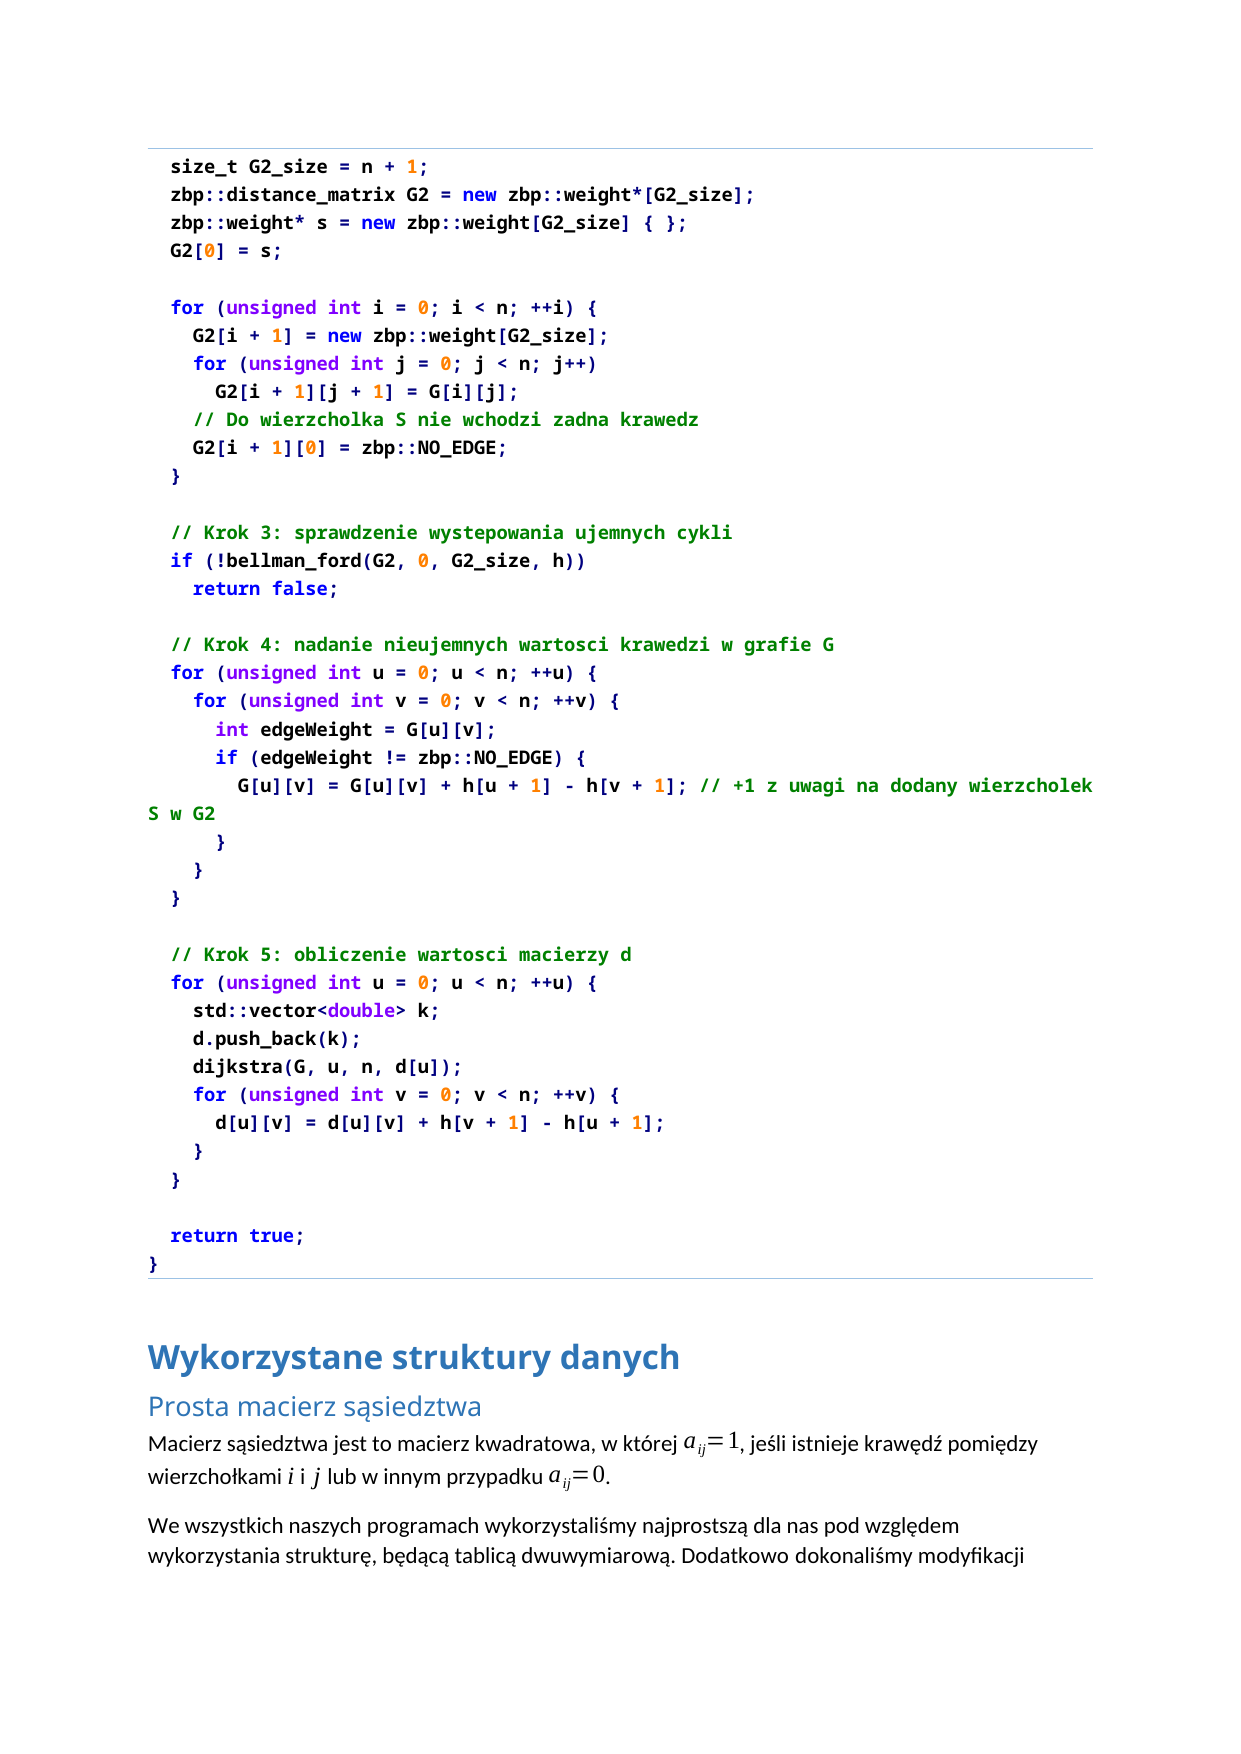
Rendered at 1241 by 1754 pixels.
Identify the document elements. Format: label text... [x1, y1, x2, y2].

text for (unsigned int u = 0; u < n; ++u) { [148, 657, 1093, 685]
text // Krok 4: nadanie nieujemnych wartosci krawedzi w grafie G [148, 629, 1093, 657]
text G2[i + 1] = new zbp::weight[G2_size]; [148, 319, 1093, 348]
text // Krok 3: sprawdzenie wystepowania ujemnych cykli [148, 516, 1093, 544]
text G2[i + 1][0] = zbp::NO_EDGE; [148, 432, 1093, 460]
text } [148, 1244, 1093, 1278]
text // Do wierzcholka S nie wchodzi zadna krawedz [148, 404, 1093, 432]
text return true; [148, 1219, 1093, 1244]
text if (!bellman_ford(G2, 0, G2_size, h)) [148, 544, 1093, 573]
text d.push_back(k); [148, 1023, 1093, 1051]
subtitle Prosta macierz sąsiedztwa [148, 1387, 1093, 1424]
text for (unsigned int i = 0; i < n; ++i) { [148, 291, 1093, 319]
text // Krok 5: obliczenie wartosci macierzy d [148, 938, 1093, 966]
text } [148, 882, 1093, 910]
text d[u][v] = d[u][v] + h[v + 1] - h[u + 1]; [148, 1107, 1093, 1135]
text G[u][v] = G[u][v] + h[u + 1] - h[v + 1]; // +1 z uwagi na dodany wierzcholek S w G2 [148, 769, 1093, 826]
text for (unsigned int v = 0; v < n; ++v) { [148, 1079, 1093, 1107]
text } [148, 826, 1093, 854]
text for (unsigned int u = 0; u < n; ++u) { [148, 966, 1093, 994]
text } [148, 1135, 1093, 1163]
subtitle Wykorzystane struktury danych [148, 1334, 1093, 1379]
text G2[i + 1][j + 1] = G[i][j]; [148, 376, 1093, 404]
text return false; [148, 573, 1093, 601]
text } [148, 854, 1093, 882]
text size_t G2_size = n + 1; [148, 149, 1093, 179]
text } [148, 1163, 1093, 1191]
text G2[0] = s; [148, 235, 1093, 263]
text if (edgeWeight != zbp::NO_EDGE) { [148, 741, 1093, 769]
text zbp::weight* s = new zbp::weight[G2_size] { }; [148, 207, 1093, 235]
text dijkstra(G, u, n, d[u]); [148, 1051, 1093, 1079]
text for (unsigned int v = 0; v < n; ++v) { [148, 685, 1093, 713]
text Macierz sąsiedztwa jest to macierz kwadratowa, w której , jeśli istnieje krawędź pomiędzy wierzchołkami i lub w innym przypadku . [148, 1427, 1093, 1492]
text } [148, 460, 1093, 488]
text int edgeWeight = G[u][v]; [148, 713, 1093, 741]
text zbp::distance_matrix G2 = new zbp::weight*[G2_size]; [148, 179, 1093, 207]
text for (unsigned int j = 0; j < n; j++) [148, 348, 1093, 376]
text std::vector<double> k; [148, 994, 1093, 1023]
